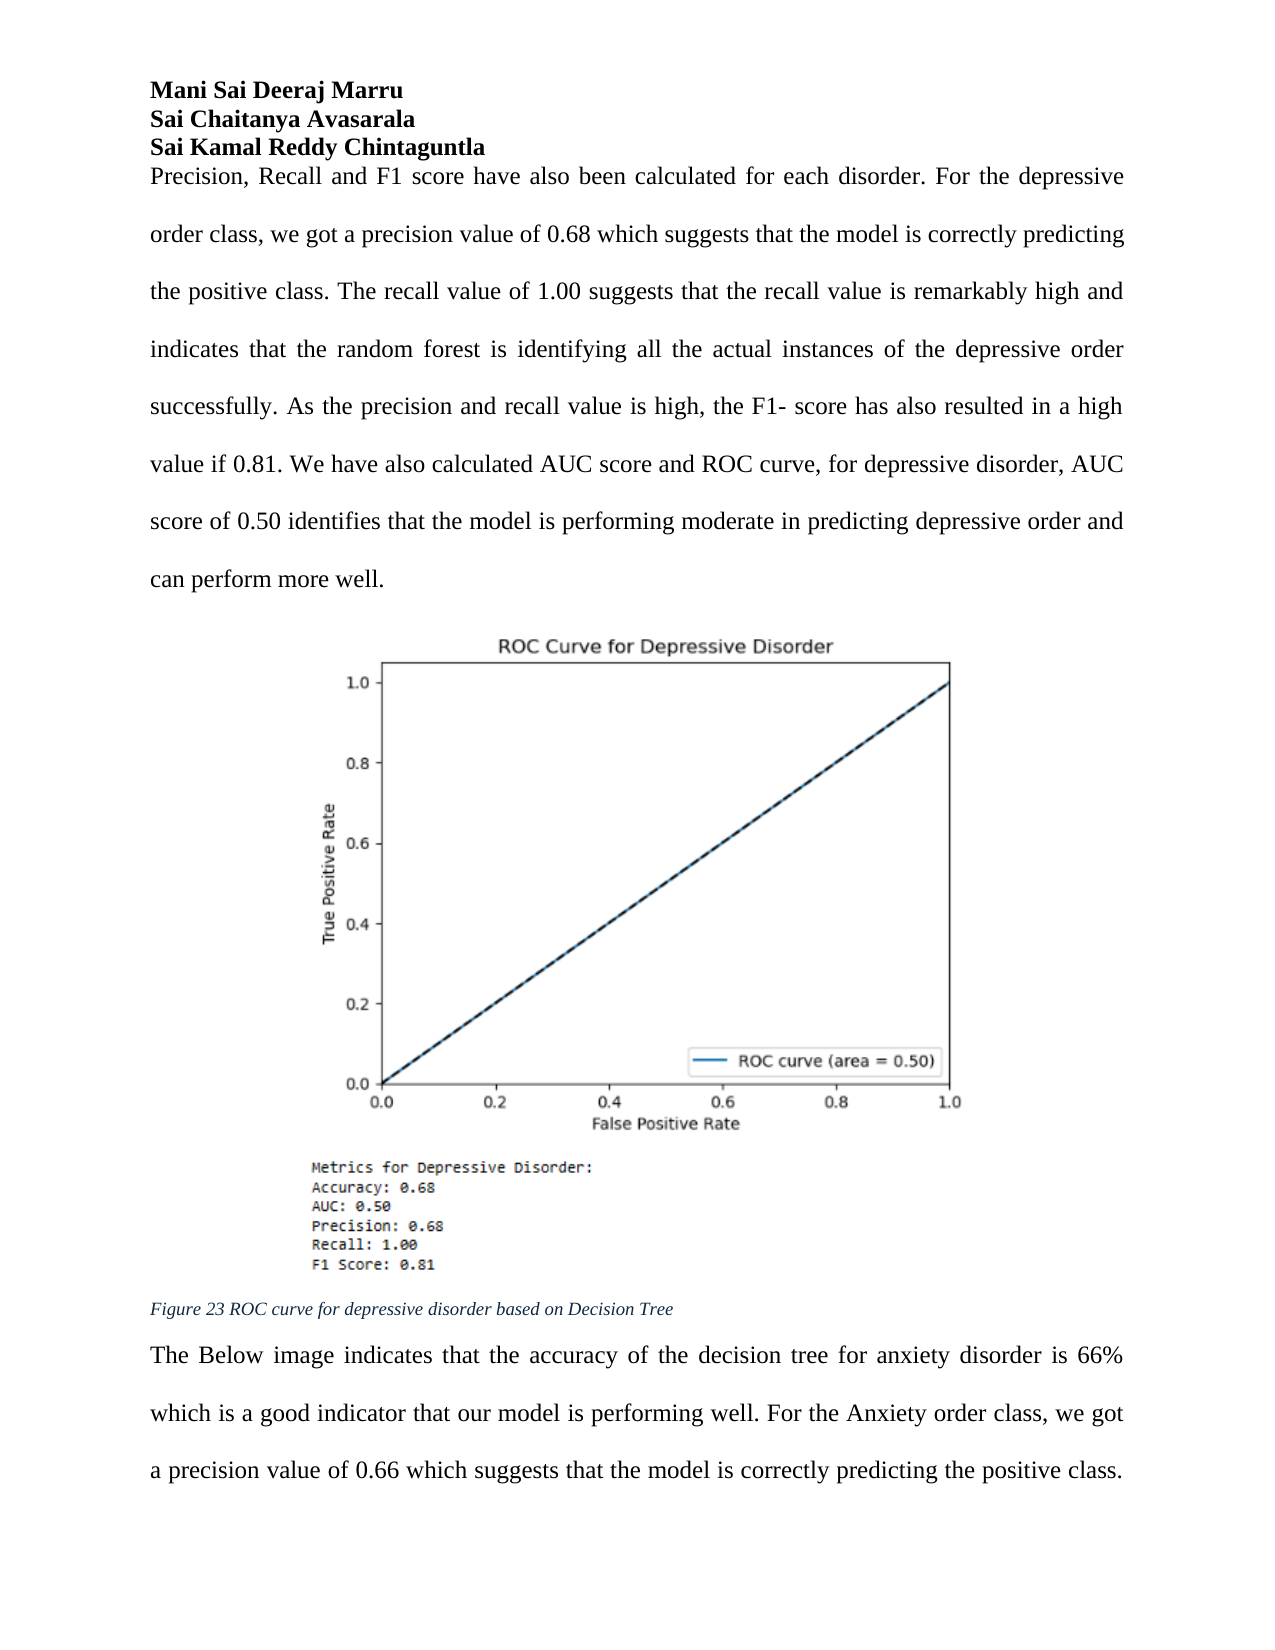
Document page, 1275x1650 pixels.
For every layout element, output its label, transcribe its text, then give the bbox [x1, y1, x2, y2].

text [150, 161, 1125, 592]
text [150, 1340, 1125, 1484]
text Figure 23 ROC curve for depressive disorder based on Decision Tree [150, 1298, 1125, 1319]
picture [303, 621, 972, 1277]
